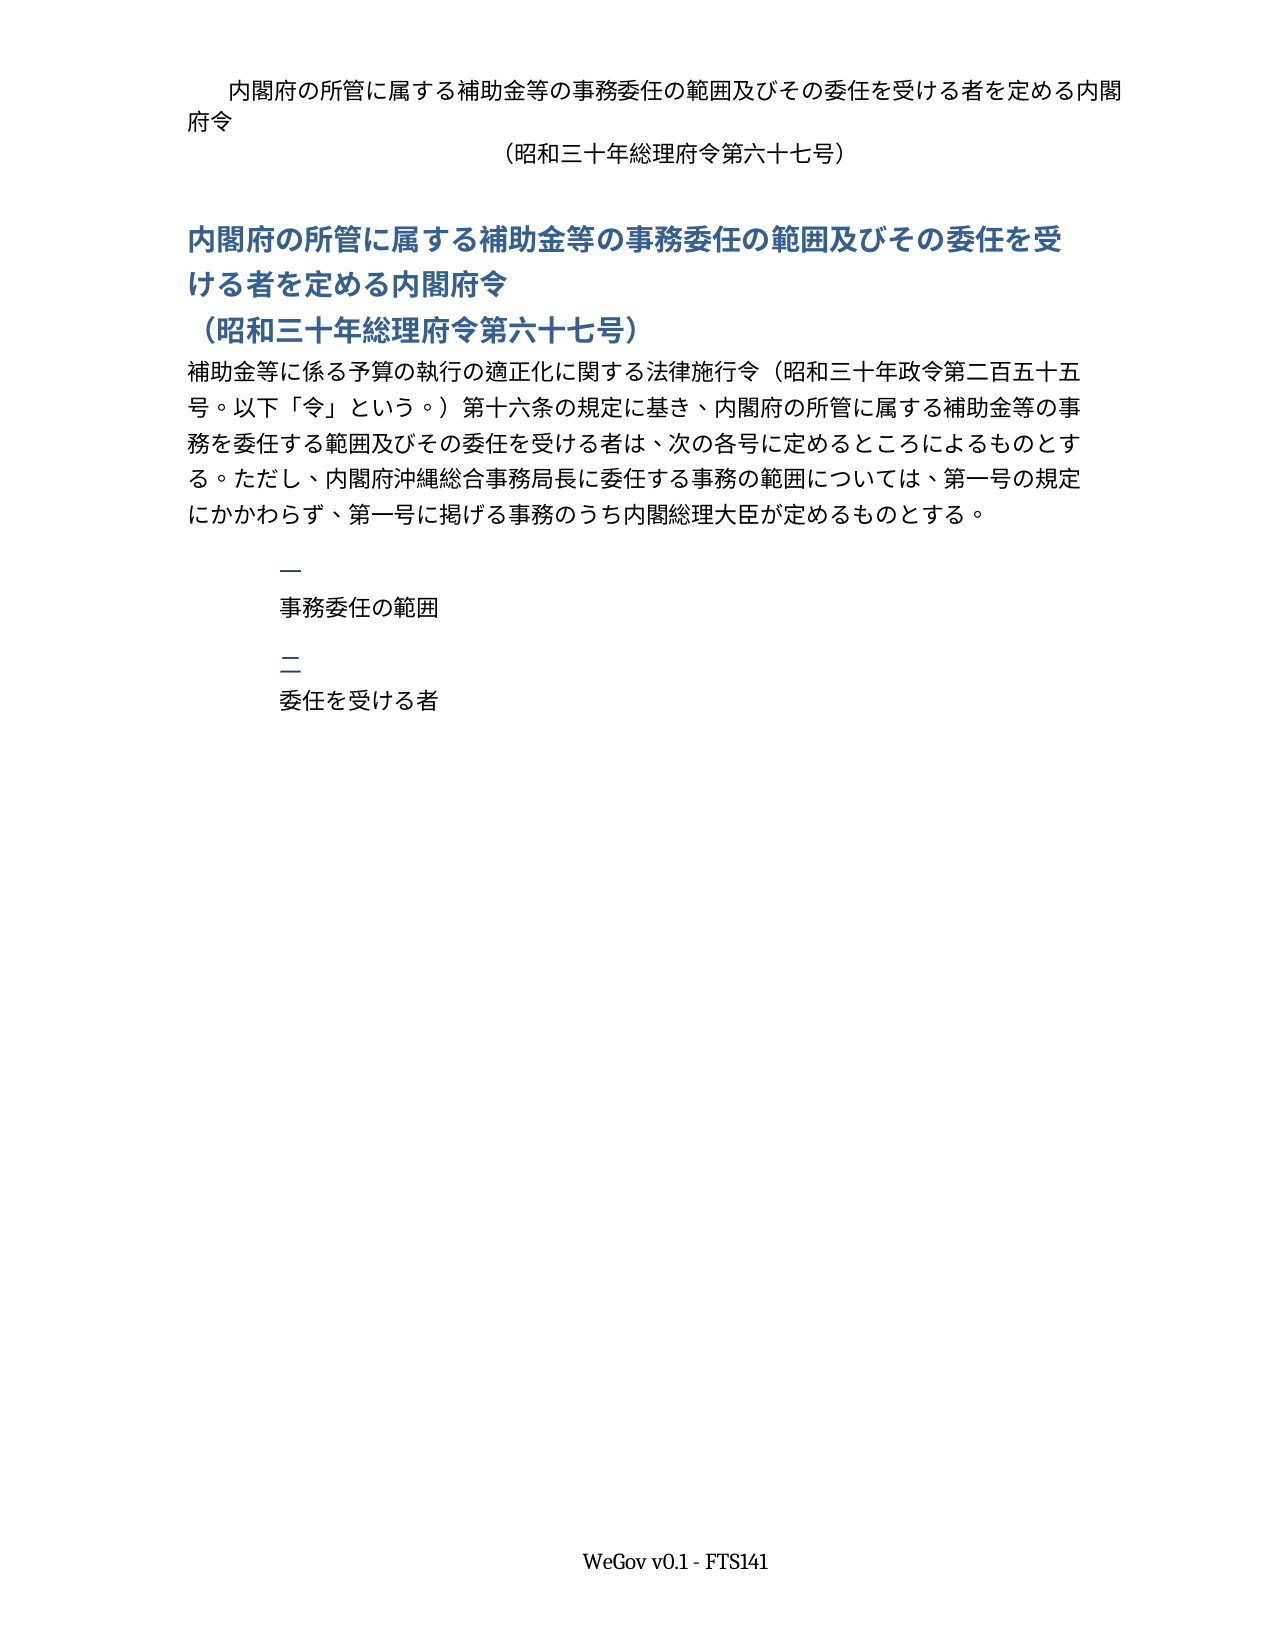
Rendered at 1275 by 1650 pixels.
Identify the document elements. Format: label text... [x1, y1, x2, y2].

subtitle 内閣府の所管に属する補助金等の事務委任の範囲及びその委任を受ける者を定める内閣府令 （昭和三十年総理府令第六十七号） [187, 219, 1087, 350]
text 事務委任の範囲 [279, 592, 1087, 623]
text 委任を受ける者 [279, 685, 1087, 716]
subtitle 一 [279, 556, 1087, 587]
subtitle 二 [279, 649, 1087, 680]
text 補助金等に係る予算の執行の適正化に関する法律施行令（昭和三十年政令第二百五十五号。以下「令」という。）第十六条の規定に基き、内閣府の所管に属する補助金等の事務を委任する範囲及びその委任を受ける者は、次の各号に定めるところによるものとする。ただし、内閣府沖縄総合事務局長に委任する事務の範囲については、第一号の規定にかかわらず、第一号に掲げる事務のうち内閣総理大臣が定めるものとする。 [187, 356, 1087, 531]
